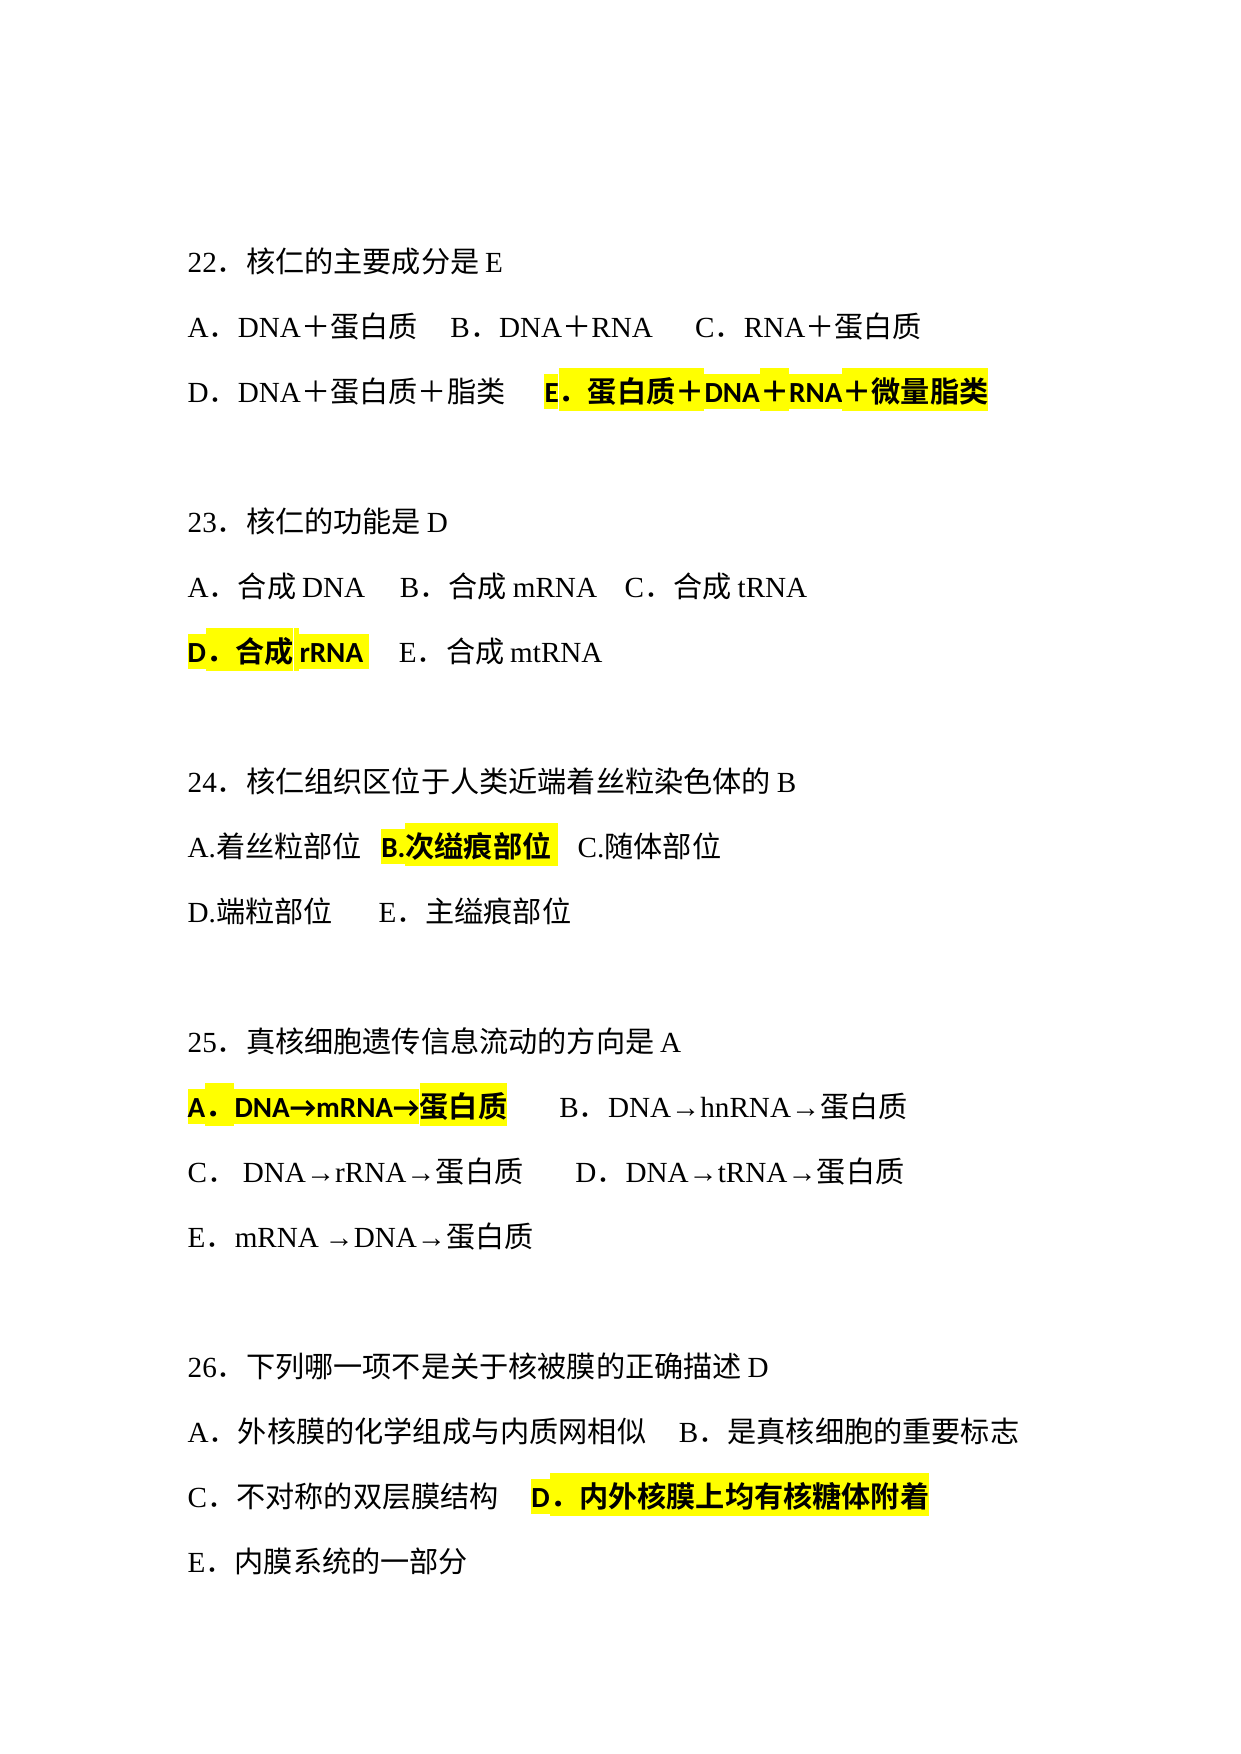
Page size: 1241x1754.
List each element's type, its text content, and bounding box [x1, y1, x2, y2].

text 22．核仁的主要成分是E [187, 227, 1053, 292]
text C．不对称的双层膜结构 D．内外核膜上均有核糖体附着 [187, 1462, 1053, 1527]
text A．DNA＋蛋白质 B．DNA＋RNA C．RNA＋蛋白质 [187, 292, 1053, 357]
text D．DNA＋蛋白质＋脂类 E．蛋白质＋DNA＋RNA＋微量脂类 [187, 357, 1053, 422]
text A．DNA→mRNA→蛋白质 B．DNA→hnRNA→蛋白质 [187, 1072, 1053, 1137]
text 24．核仁组织区位于人类近端着丝粒染色体的B [187, 747, 1053, 812]
text E．mRNA →DNA→蛋白质 [187, 1202, 1053, 1267]
text 26．下列哪一项不是关于核被膜的正确描述D [187, 1332, 1053, 1397]
text C． DNA→rRNA→蛋白质 D．DNA→tRNA→蛋白质 [187, 1137, 1053, 1202]
text 25．真核细胞遗传信息流动的方向是A [187, 1007, 1053, 1072]
text A．合成DNA B．合成mRNA C．合成tRNA [187, 552, 1053, 617]
text A.着丝粒部位 B.次缢痕部位 C.随体部位 [187, 812, 1053, 877]
text D.端粒部位 E．主缢痕部位 [187, 877, 1053, 942]
text D．合成rRNA E．合成mtRNA [187, 617, 1053, 682]
text E．内膜系统的一部分 [187, 1527, 1053, 1592]
text A．外核膜的化学组成与内质网相似 B．是真核细胞的重要标志 [187, 1397, 1053, 1462]
text 23．核仁的功能是D [187, 487, 1053, 552]
